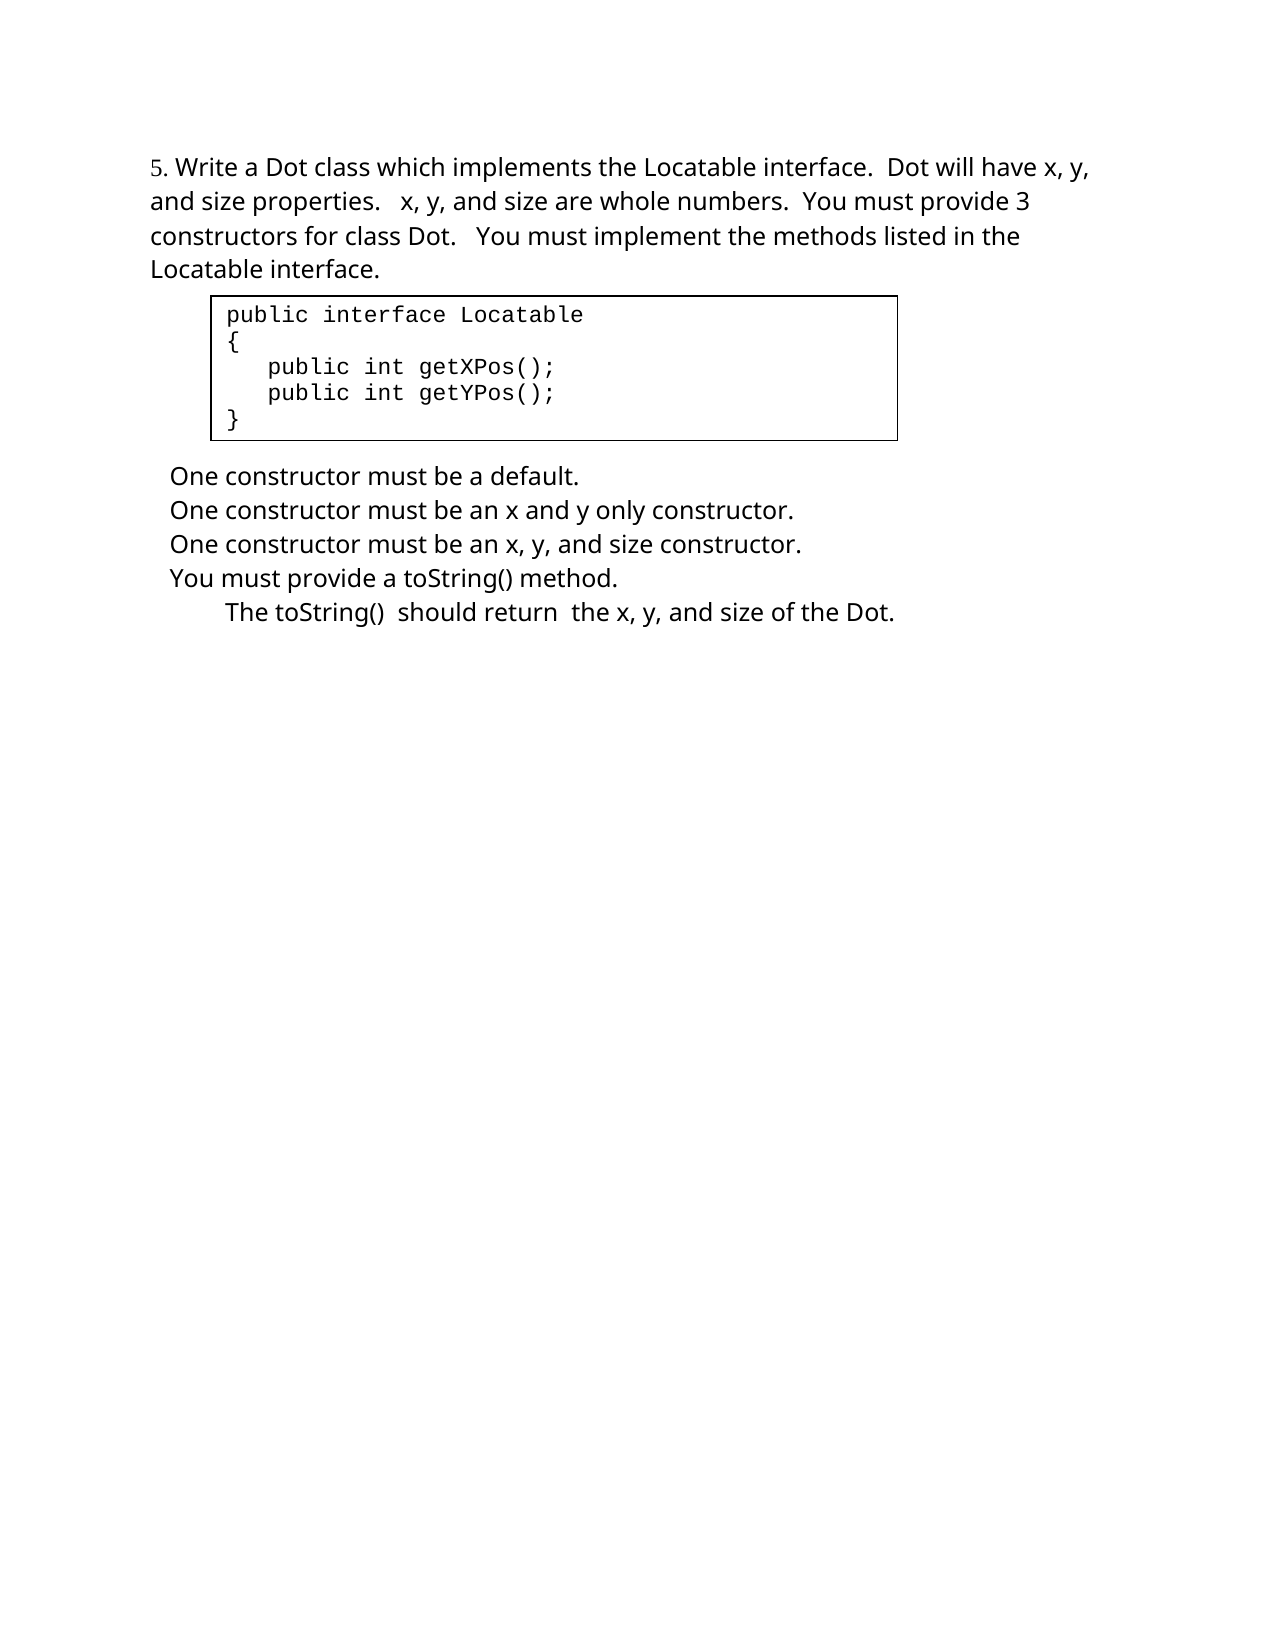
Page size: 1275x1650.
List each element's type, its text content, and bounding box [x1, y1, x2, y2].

text You must provide a toString() method. [150, 561, 1125, 595]
text One constructor must be a default. [150, 459, 1125, 493]
text One constructor must be an x, y, and size constructor. [150, 527, 1125, 561]
text 5. Write a Dot class which implements the Locatable interface. Dot will have x, y, and size properties. x, y, and size are whole numbers. You must provide 3 constructors for class Dot. You must implement the methods listed in the Locatable interface. [150, 150, 1125, 286]
text One constructor must be an x and y only constructor. [150, 493, 1125, 527]
text The toString() should return the x, y, and size of the Dot. [150, 595, 1125, 629]
